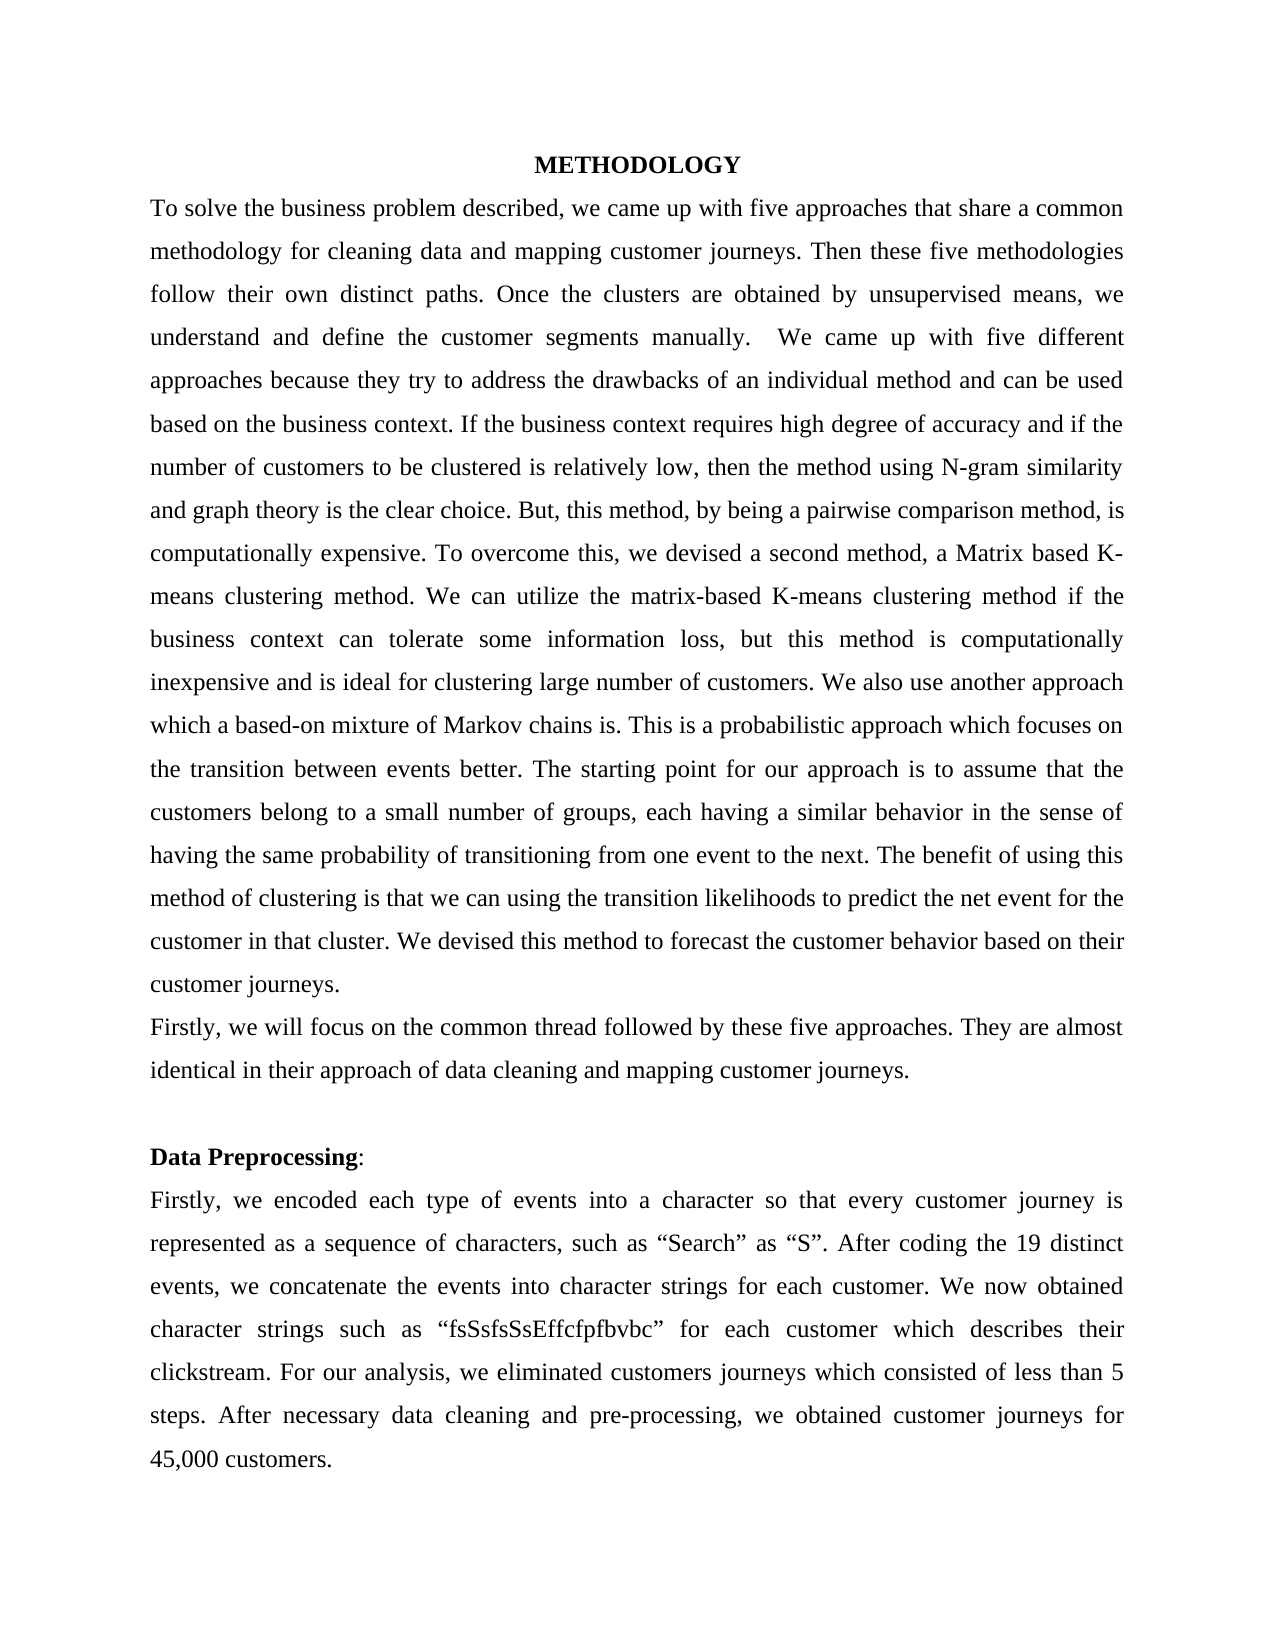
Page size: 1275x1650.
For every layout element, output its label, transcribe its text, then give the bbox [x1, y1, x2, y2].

text METHODOLOGY [150, 150, 1125, 179]
text Data Preprocessing: [150, 1142, 1125, 1171]
text Firstly, we encoded each type of events into a character so that every customer journey is represented as a sequence of characters, such as “Search” as “S”. After coding the 19 distinct events, we concatenate the events into character strings for each customer. We now obtained character strings such as “fsSsfsSsEffcfpfbvbc” for each customer which describes their clickstream. For our analysis, we eliminated customers journeys which consisted of less than 5 steps. After necessary data cleaning and pre-processing, we obtained customer journeys for 45,000 customers. [150, 1185, 1125, 1472]
text To solve the business problem described, we came up with five approaches that share a common methodology for cleaning data and mapping customer journeys. Then these five methodologies follow their own distinct paths. Once the clusters are obtained by unsupervised means, we understand and define the customer segments manually. We came up with five different approaches because they try to address the drawbacks of an individual method and can be used based on the business context. If the business context requires high degree of accuracy and if the number of customers to be clustered is relatively low, then the method using N-gram similarity and graph theory is the clear choice. But, this method, by being a pairwise comparison method, is computationally expensive. To overcome this, we devised a second method, a Matrix based K-means clustering method. We can utilize the matrix-based K-means clustering method if the business context can tolerate some information loss, but this method is computationally inexpensive and is ideal for clustering large number of customers. We also use another approach which a based-on mixture of Markov chains is. This is a probabilistic approach which focuses on the transition between events better. The starting point for our approach is to assume that the customers belong to a small number of groups, each having a similar behavior in the sense of having the same probability of transitioning from one event to the next. The benefit of using this method of clustering is that we can using the transition likelihoods to predict the net event for the customer in that cluster. We devised this method to forecast the customer behavior based on their customer journeys. [150, 193, 1125, 998]
text Firstly, we will focus on the common thread followed by these five approaches. They are almost identical in their approach of data cleaning and mapping customer journeys. [150, 1012, 1125, 1084]
